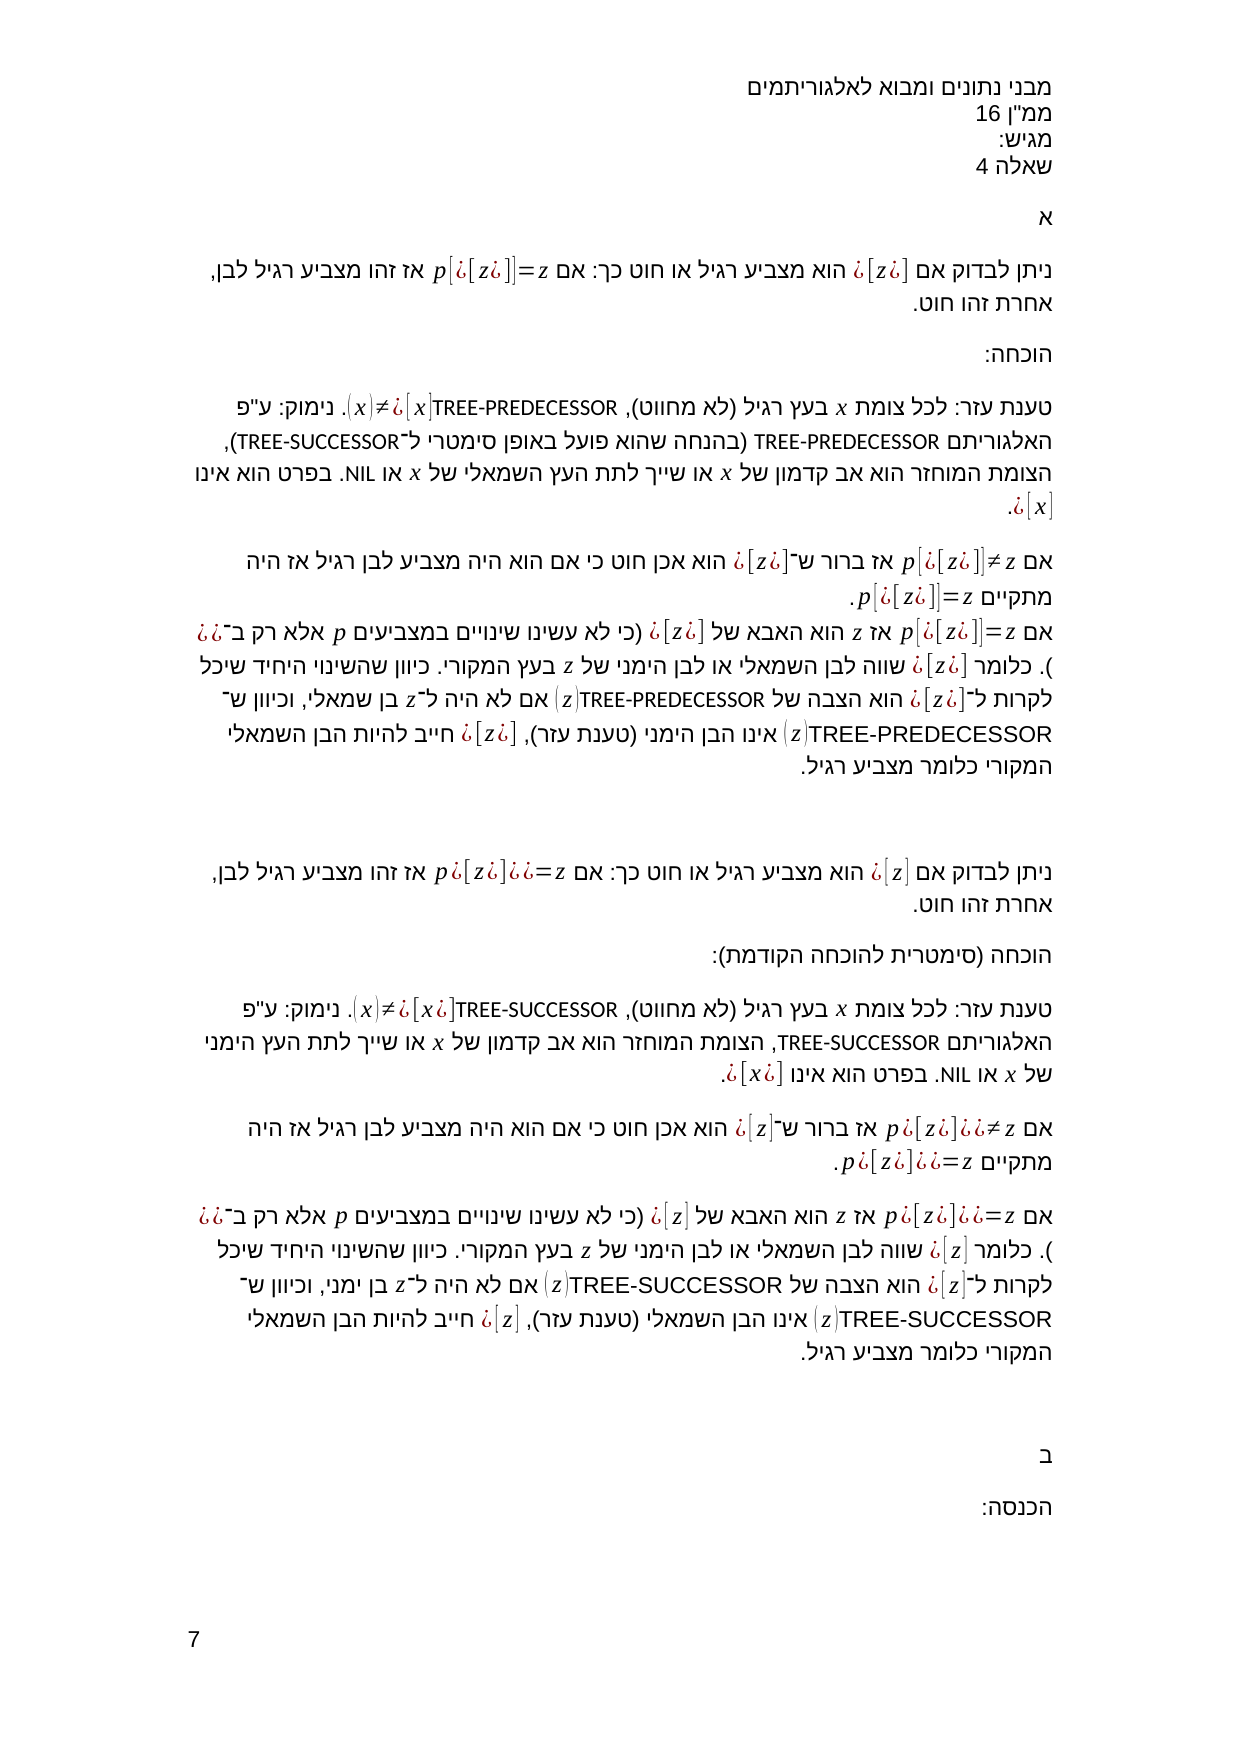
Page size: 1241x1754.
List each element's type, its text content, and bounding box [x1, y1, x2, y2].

text ב [187, 1442, 1053, 1469]
text טענת עזר: לכל צומת בעץ רגיל (לא מחווט), TREE-PREDECESSOR. נימוק: ע"פ האלגוריתם TREE-PREDECESSOR (בהנחה שהוא פועל באופן סימטרי ל־TREE-SUCCESSOR), הצומת המוחזר הוא אב קדמון של או שייך לתת העץ השמאלי של או NIL. בפרט הוא אינו . [187, 392, 1053, 521]
text אם אז ברור ש־ הוא אכן חוט כי אם הוא היה מצביע לבן רגיל אז היה מתקיים . אם אז הוא האבא של (כי לא עשינו שינויים במצביעים אלא רק ב־). כלומר שווה לבן השמאלי או לבן הימני של בעץ המקורי. כיוון שהשינוי היחיד שיכל לקרות ל־ הוא הצבה של TREE-PREDECESSOR אם לא היה ל־ בן שמאלי, וכיוון ש־TREE-PREDECESSOR אינו הבן הימני (טענת עזר), חייב להיות הבן השמאלי המקורי כלומר מצביע רגיל. [187, 546, 1053, 779]
text הוכחה: [187, 341, 1053, 368]
text ניתן לבדוק אם הוא מצביע רגיל או חוט כך: אם אז זהו מצביע רגיל לבן, אחרת זהו חוט. [187, 857, 1053, 918]
text שאלה 4 [187, 153, 1053, 179]
text אם אז ברור ש־ הוא אכן חוט כי אם הוא היה מצביע לבן רגיל אז היה מתקיים . [187, 1113, 1053, 1176]
text הוכחה (סימטרית להוכחה הקודמת): [187, 942, 1053, 969]
text טענת עזר: לכל צומת בעץ רגיל (לא מחווט), TREE-SUCCESSOR. נימוק: ע"פ האלגוריתם TREE-SUCCESSOR, הצומת המוחזר הוא אב קדמון של או שייך לתת העץ הימני של או NIL. בפרט הוא אינו . [187, 993, 1053, 1088]
text ניתן לבדוק אם הוא מצביע רגיל או חוט כך: אם אז זהו מצביע רגיל לבן, אחרת זהו חוט. [187, 255, 1053, 317]
text הכנסה: [187, 1493, 1053, 1520]
text אם אז הוא האבא של (כי לא עשינו שינויים במצביעים אלא רק ב־). כלומר שווה לבן השמאלי או לבן הימני של בעץ המקורי. כיוון שהשינוי היחיד שיכל לקרות ל־ הוא הצבה של TREE-SUCCESSOR אם לא היה ל־ בן ימני, וכיוון ש־TREE-SUCCESSOR אינו הבן השמאלי (טענת עזר), חייב להיות הבן השמאלי המקורי כלומר מצביע רגיל. [187, 1201, 1053, 1365]
text א [187, 204, 1053, 230]
